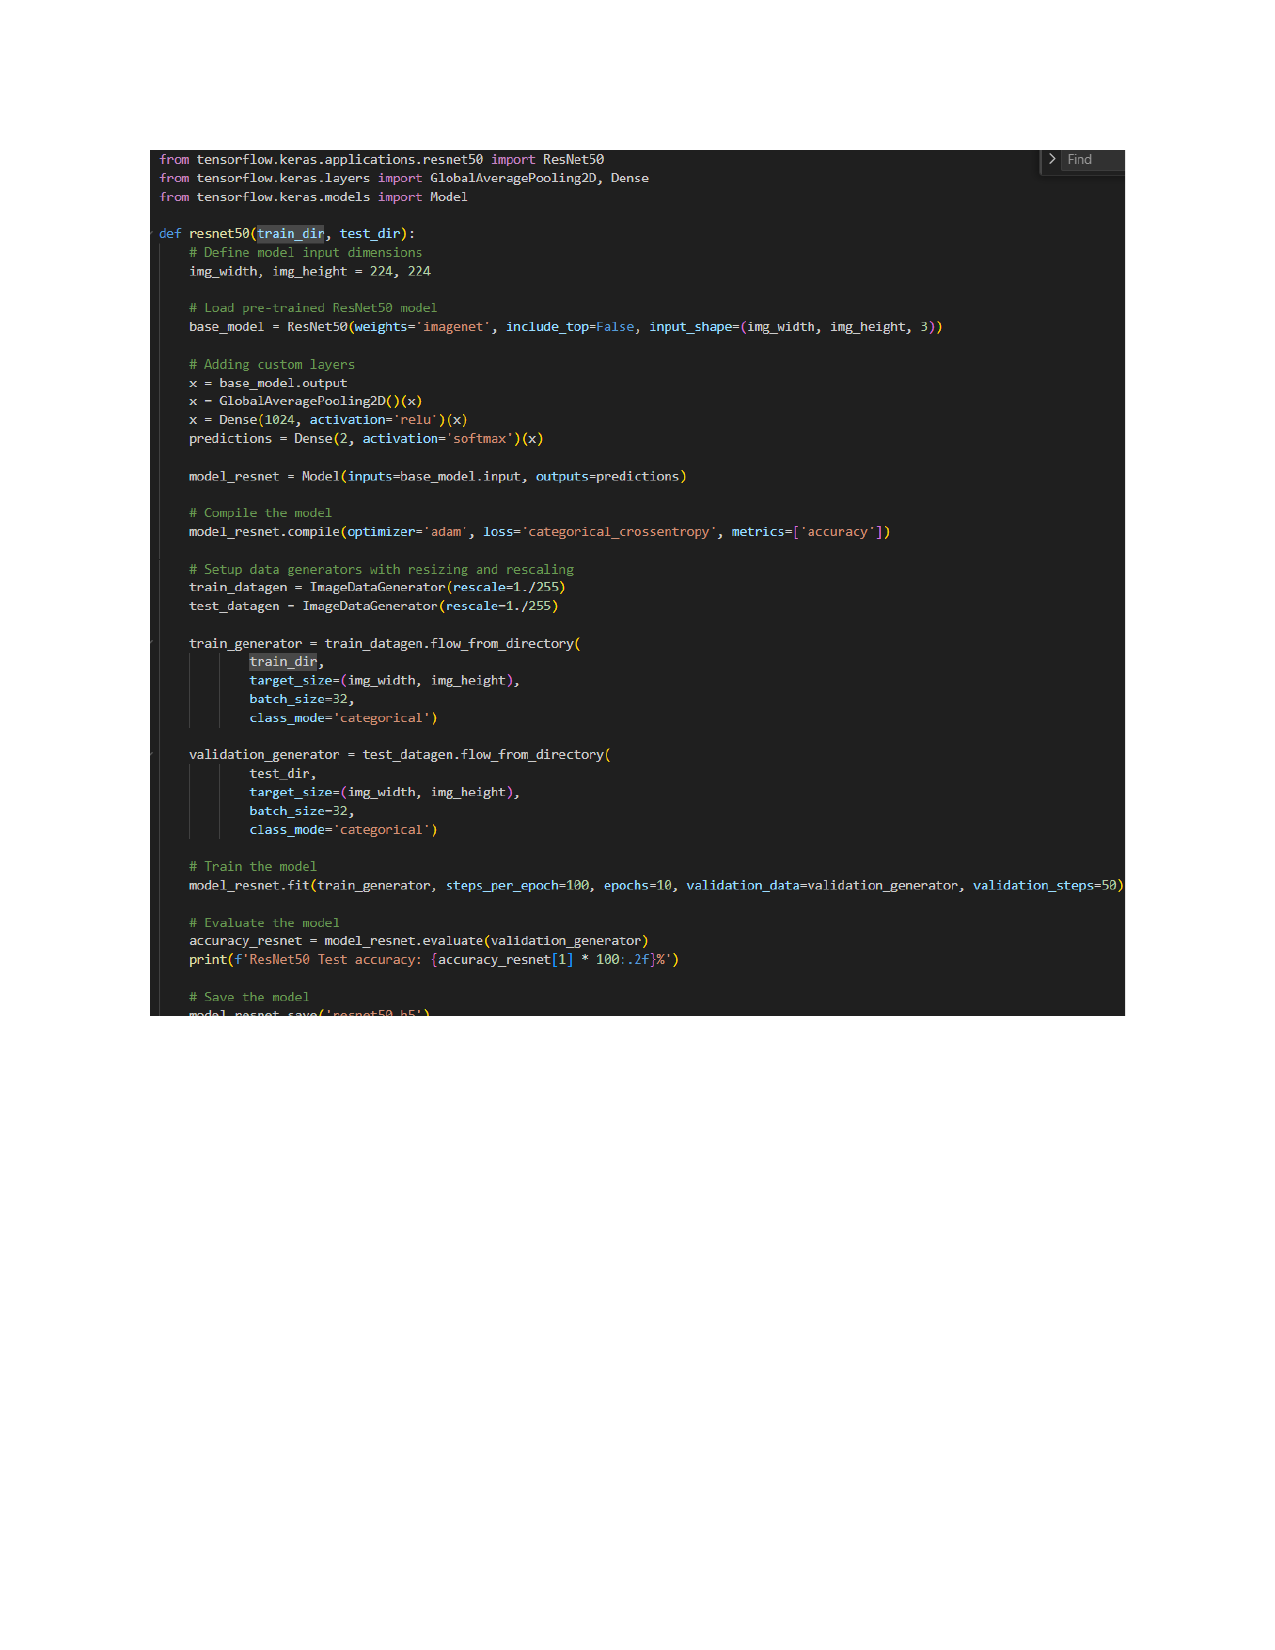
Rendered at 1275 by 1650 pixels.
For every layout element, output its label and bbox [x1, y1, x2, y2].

picture [150, 150, 1125, 1016]
